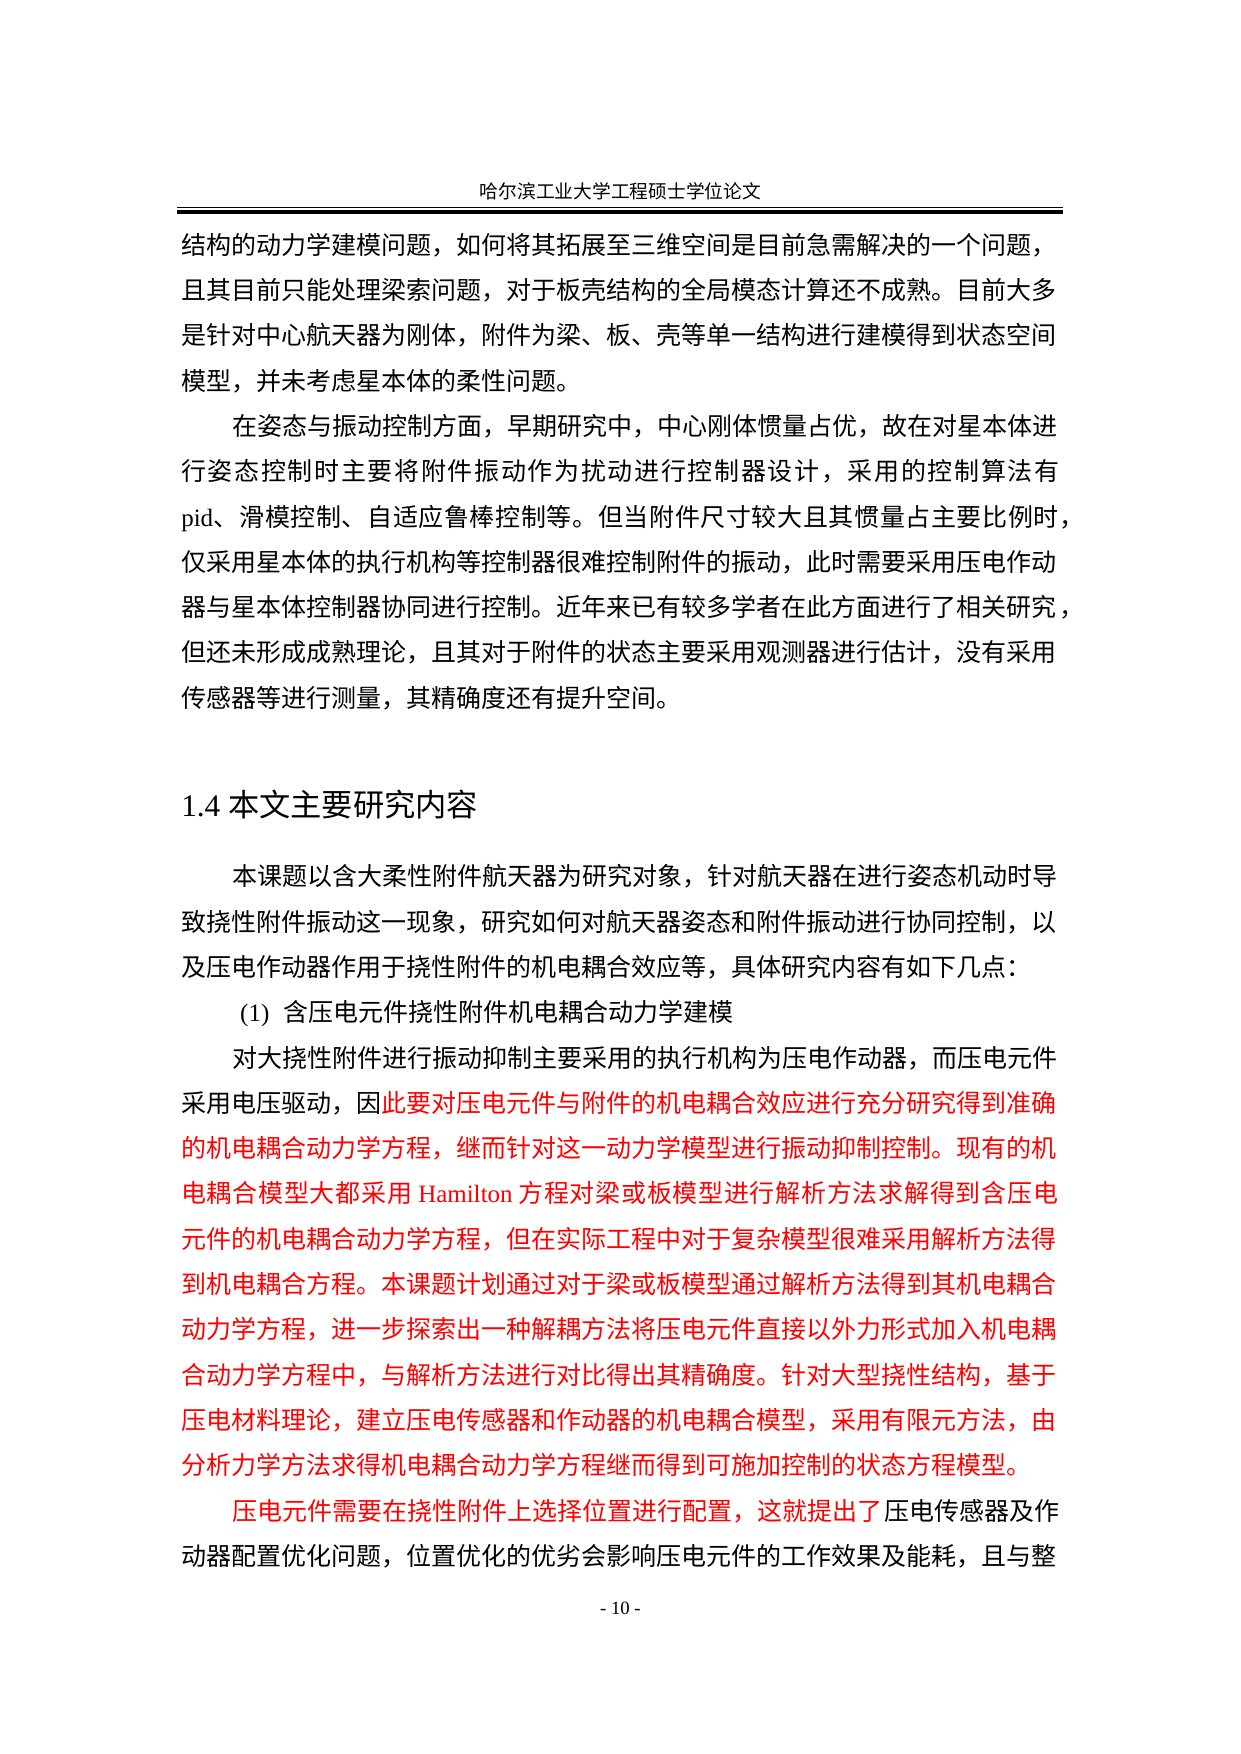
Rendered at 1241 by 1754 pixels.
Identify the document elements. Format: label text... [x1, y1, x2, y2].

text 在姿态与振动控制方面，早期研究中，中心刚体惯量占优，故在对星本体进行姿态控制时主要将附件振动作为扰动进行控制器设计，采用的控制算法有pid、滑模控制、自适应鲁棒控制等。但当附件尺寸较大且其惯量占主要比例时，仅采用星本体的执行机构等控制器很难控制附件的振动，此时需要采用压电作动器与星本体控制器协同进行控制。近年来已有较多学者在此方面进行了相关研究，但还未形成成熟理论，且其对于附件的状态主要采用观测器进行估计，没有采用传感器等进行测量，其精确度还有提升空间。 [181, 406, 1059, 714]
text 对大挠性附件进行振动抑制主要采用的执行机构为压电作动器，而压电元件采用电压驱动，因此要对压电元件与附件的机电耦合效应进行充分研究得到准确的机电耦合动力学方程，继而针对这一动力学模型进行振动抑制控制。现有的机电耦合模型大都采用Hamilton方程对梁或板模型进行解析方法求解得到含压电元件的机电耦合动力学方程，但在实际工程中对于复杂模型很难采用解析方法得到机电耦合方程。本课题计划通过对于梁或板模型通过解析方法得到其机电耦合动力学方程，进一步探索出一种解耦方法将压电元件直接以外力形式加入机电耦合动力学方程中，与解析方法进行对比得出其精确度。针对大型挠性结构，基于压电材料理论，建立压电传感器和作动器的机电耦合模型，采用有限元方法，由分析力学方法求得机电耦合动力学方程继而得到可施加控制的状态方程模型。 [181, 1038, 1059, 1482]
text 本课题以含大柔性附件航天器为研究对象，针对航天器在进行姿态机动时导致挠性附件振动这一现象，研究如何对航天器姿态和附件振动进行协同控制，以及压电作动器作用于挠性附件的机电耦合效应等，具体研究内容有如下几点： [181, 857, 1059, 984]
list 含压电元件挠性附件机电耦合动力学建模 [240, 993, 1059, 1029]
subtitle 本文主要研究内容 [181, 780, 1059, 825]
